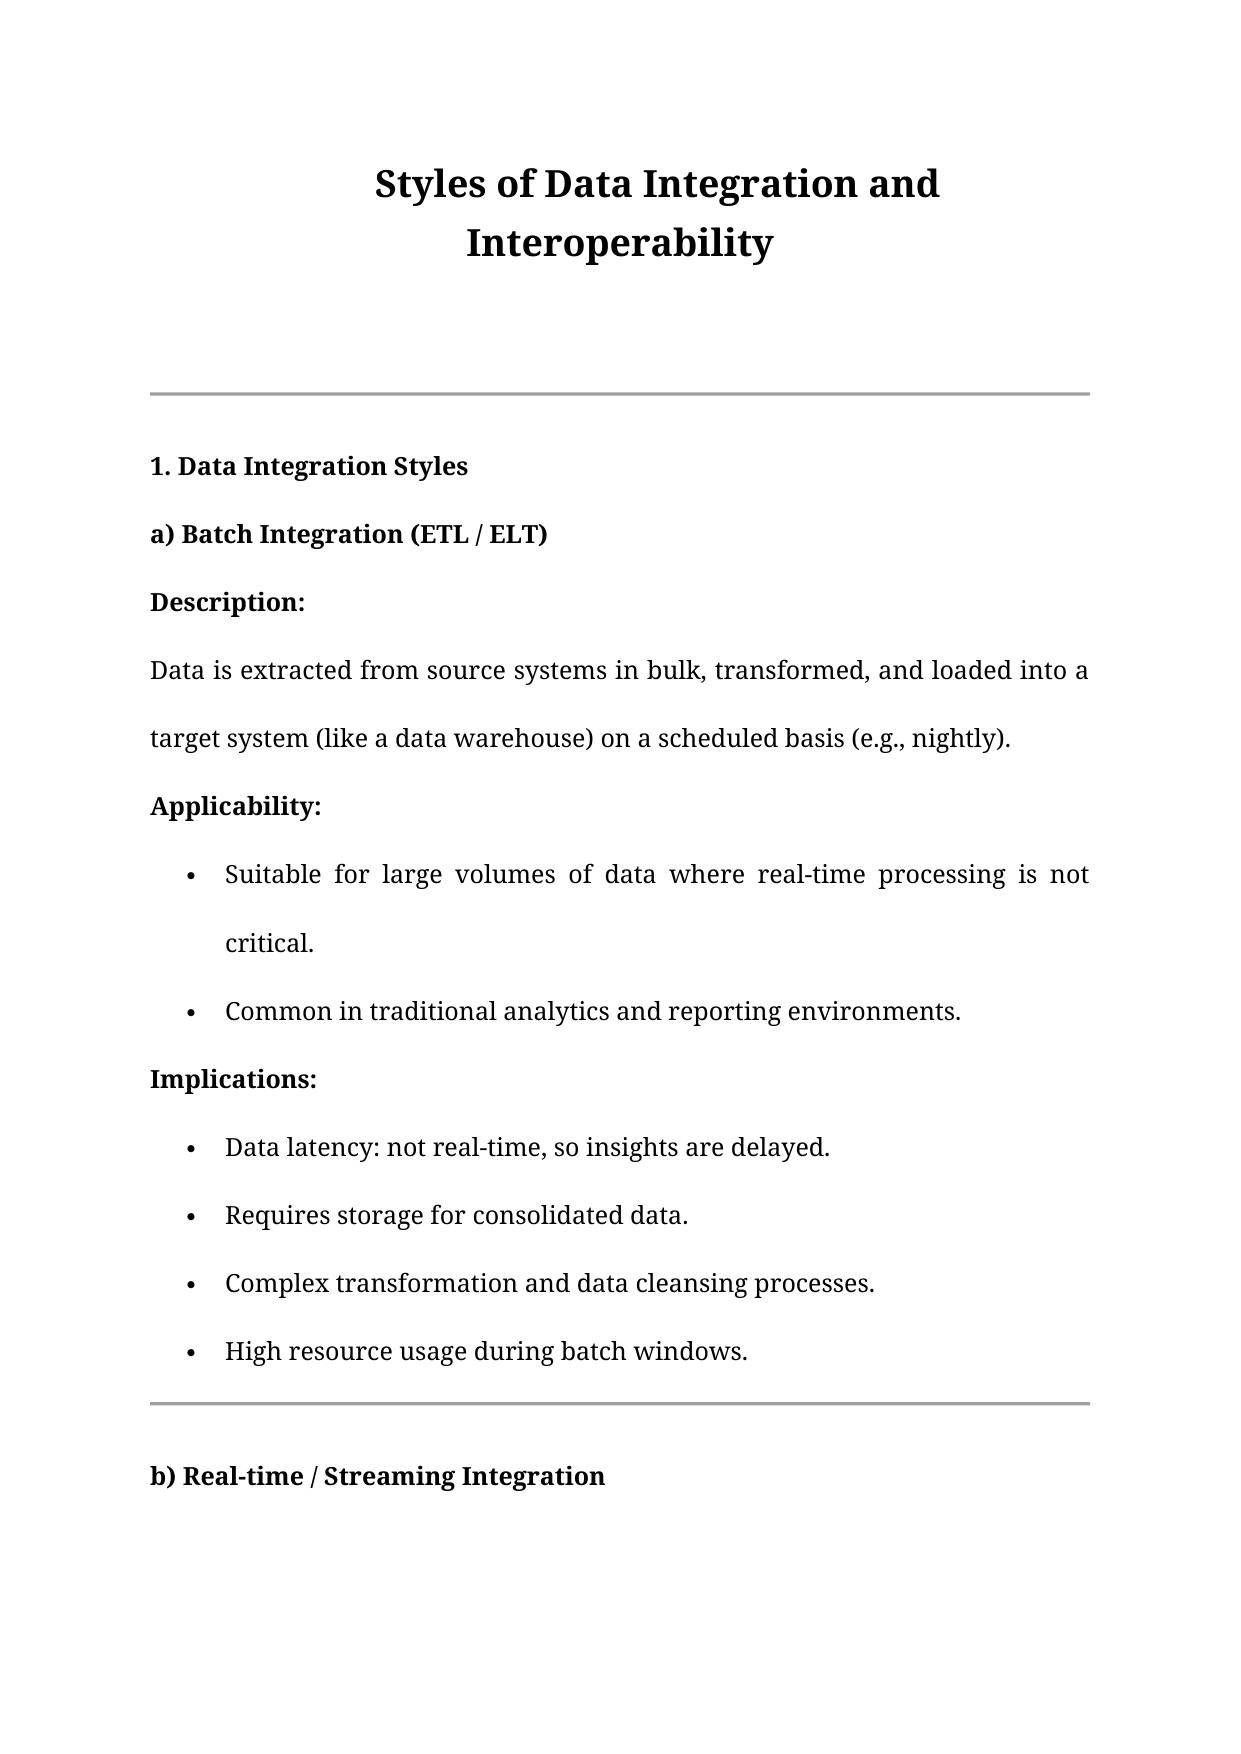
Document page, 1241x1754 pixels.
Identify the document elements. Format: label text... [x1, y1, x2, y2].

text Applicability: [150, 789, 1090, 823]
text a) Batch Integration (ETL / ELT) [150, 517, 1090, 551]
text b) Real-time / Streaming Integration [150, 1458, 1090, 1492]
list Suitable for large volumes of data where real-time processing is not critical. [187, 857, 1090, 959]
text Description: Data is extracted from source systems in bulk, transformed, and loaded into a target system (like a data warehouse) on a scheduled basis (e.g., nightly). [150, 585, 1090, 755]
list High resource usage during batch windows. [187, 1334, 1090, 1368]
text Implications: [150, 1062, 1090, 1096]
list Requires storage for consolidated data. [187, 1198, 1090, 1232]
list Common in traditional analytics and reporting environments. [187, 993, 1090, 1027]
list Complex transformation and data cleansing processes. [187, 1266, 1090, 1300]
text 1. Data Integration Styles [150, 448, 1090, 482]
list Data latency: not real-time, so insights are delayed. [187, 1130, 1090, 1164]
list Styles of Data Integration and Interoperability [150, 158, 1090, 267]
